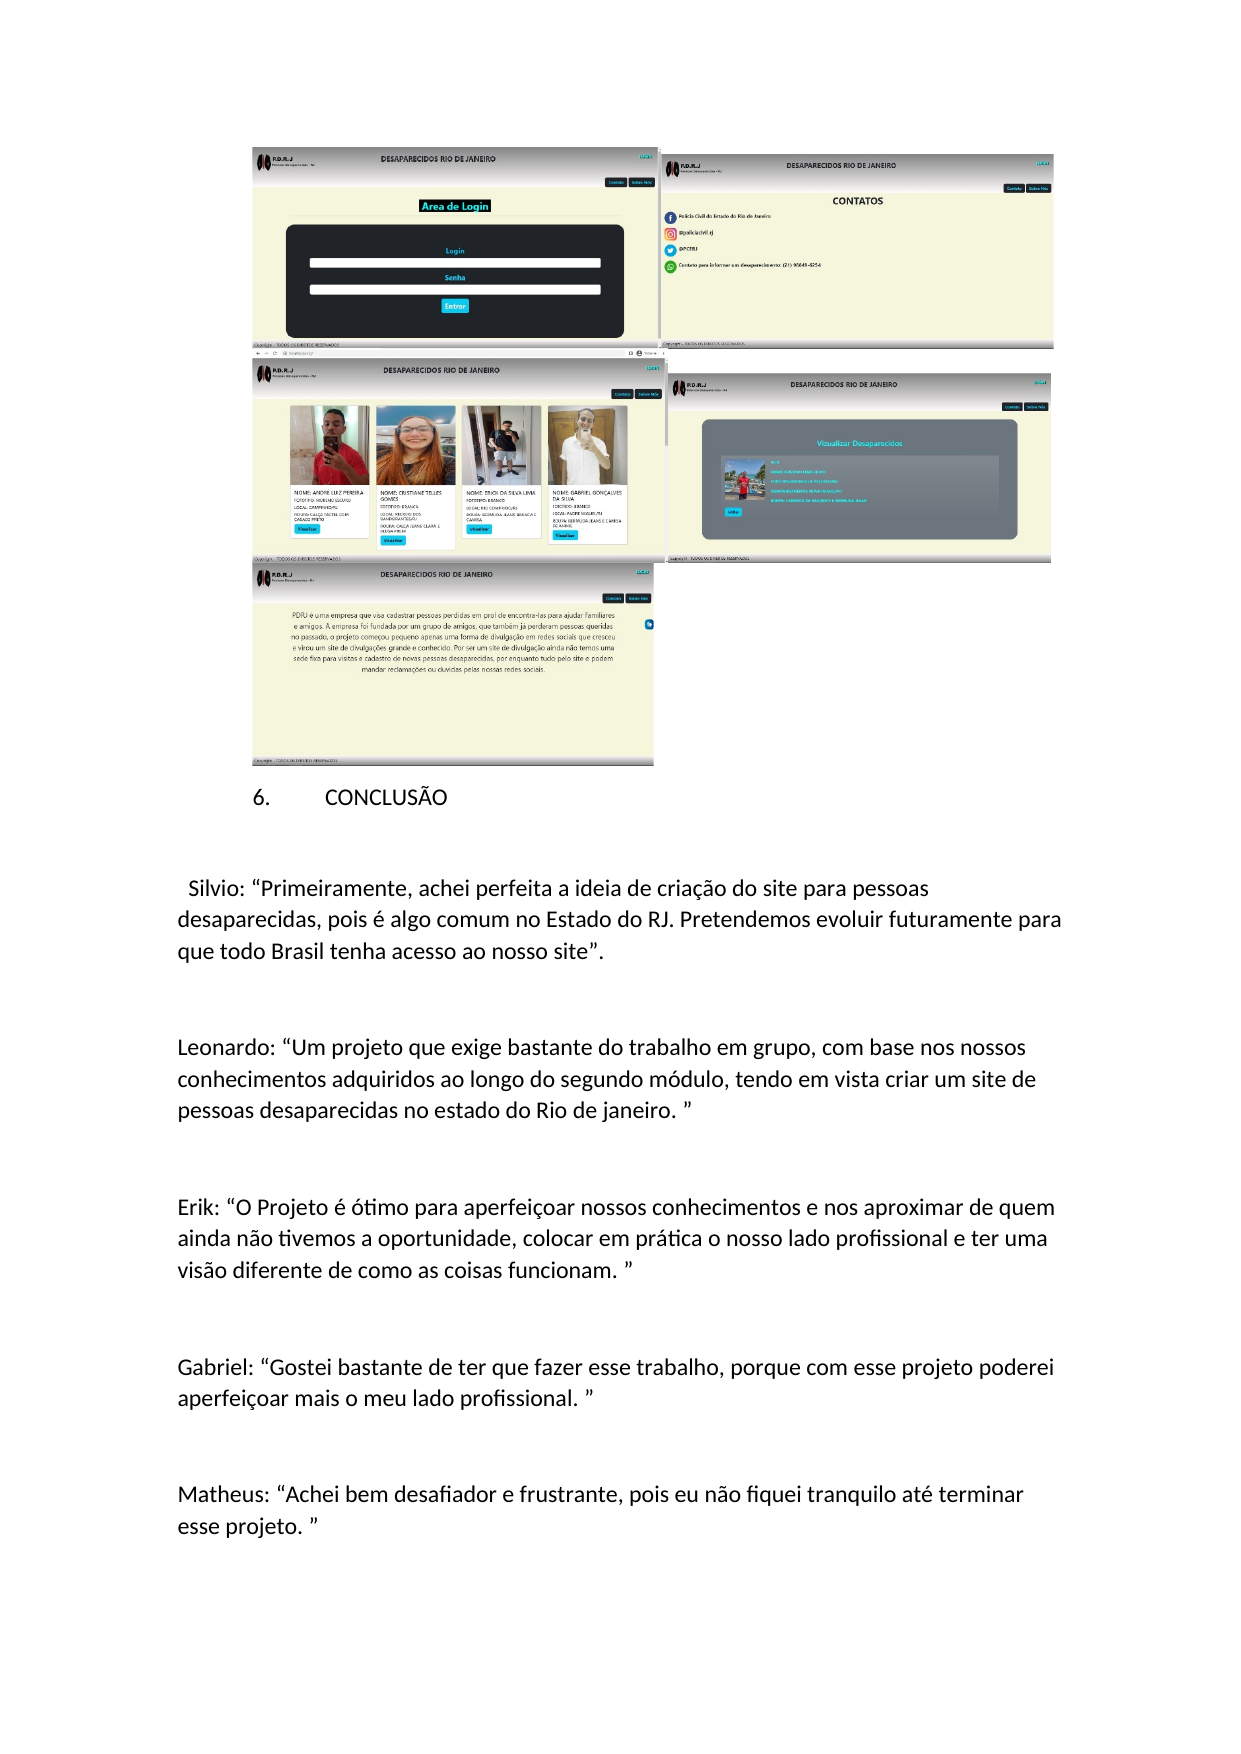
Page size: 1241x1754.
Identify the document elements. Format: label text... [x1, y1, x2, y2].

text Silvio: “Primeiramente, achei perfeita a ideia de criação do site para pessoas desaparecidas, pois é algo comum no Estado do RJ. Pretendemos evoluir futuramente para que todo Brasil tenha acesso ao nosso site”. [177, 873, 1063, 965]
text Erik: “O Projeto é ótimo para aperfeiçoar nossos conhecimentos e nos aproximar de quem ainda não tivemos a oportunidade, colocar em prática o nosso lado profissional e ter uma visão diferente de como as coisas funcionam. ” [177, 1192, 1063, 1284]
text Gabriel: “Gostei bastante de ter que fazer esse trabalho, porque com esse projeto poderei aperfeiçoar mais o meu lado profissional. ” [177, 1352, 1063, 1412]
text Matheus: “Achei bem desafiador e frustrante, pois eu não fiquei tranquilo até terminar esse projeto. ” [177, 1479, 1063, 1540]
text Leonardo: “Um projeto que exige bastante do trabalho em grupo, com base nos nossos conhecimentos adquiridos ao longo do segundo módulo, tendo em vista criar um site de pessoas desaparecidas no estado do Rio de janeiro. ” [177, 1032, 1063, 1125]
text 6. CONCLUSÃO [252, 782, 1063, 811]
picture [252, 147, 1054, 766]
